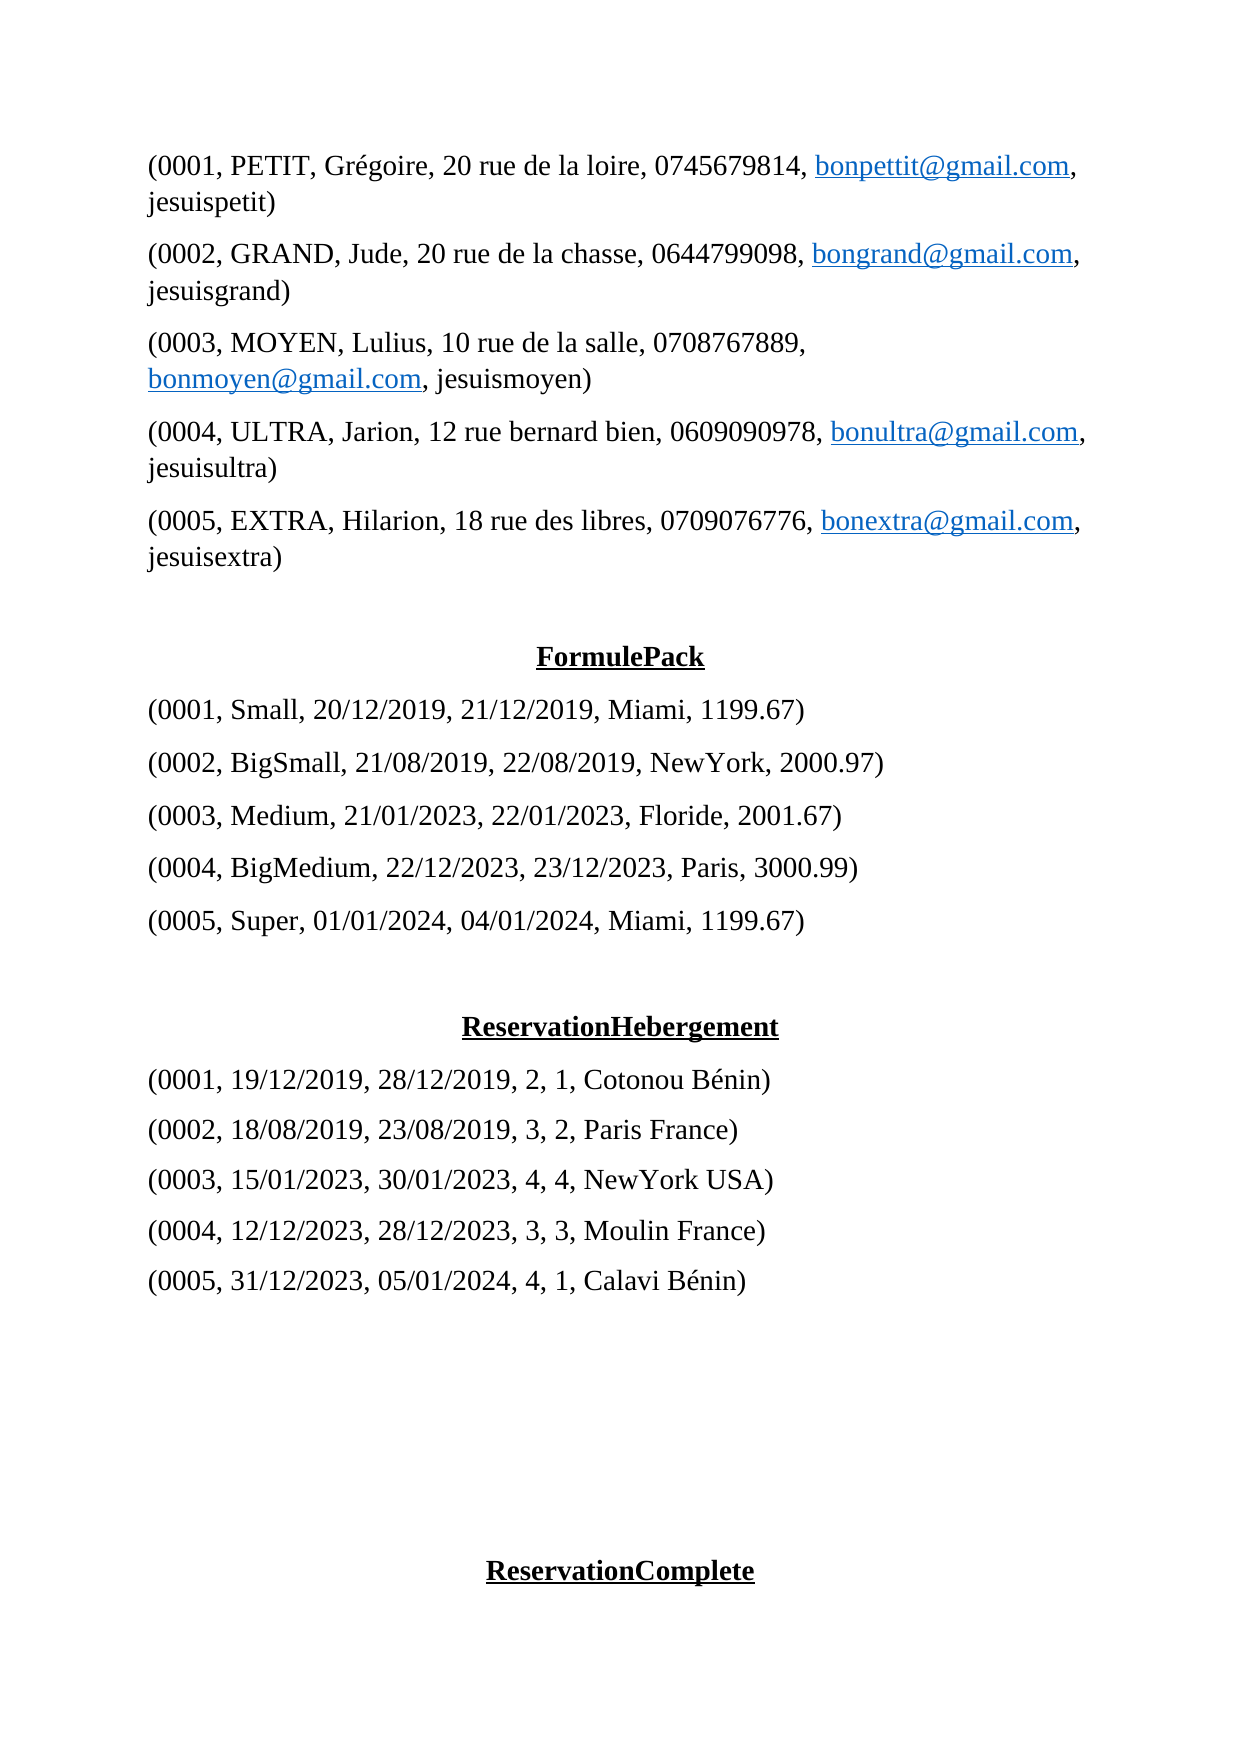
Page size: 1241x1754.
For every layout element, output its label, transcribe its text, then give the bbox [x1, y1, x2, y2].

text (0005, 31/12/2023, 05/01/2024, 4, 1, Calavi Bénin) [148, 1263, 1093, 1297]
text (0001, PETIT, Grégoire, 20 rue de la loire, 0745679814, bonpettit@gmail.com, jesuispetit) [148, 148, 1093, 217]
text (0004, BigMedium, 22/12/2023, 23/12/2023, Paris, 3000.99) [148, 851, 1093, 884]
text (0003, MOYEN, Lulius, 10 rue de la salle, 0708767889, bonmoyen@gmail.com, jesuismoyen) [148, 326, 1093, 395]
text (0001, Small, 20/12/2019, 21/12/2019, Miami, 1199.67) [148, 692, 1093, 726]
text (0004, 12/12/2023, 28/12/2023, 3, 3, Moulin France) [148, 1213, 1093, 1246]
text (0001, 19/12/2019, 28/12/2019, 2, 1, Cotonou Bénin) [148, 1062, 1093, 1095]
text (0005, Super, 01/01/2024, 04/01/2024, Miami, 1199.67) [148, 903, 1093, 937]
text FormulePack [148, 639, 1093, 673]
text (0002, GRAND, Jude, 20 rue de la chasse, 0644799098, bongrand@gmail.com, jesuisgrand) [148, 237, 1093, 306]
text (0003, 15/01/2023, 30/01/2023, 4, 4, NewYork USA) [148, 1162, 1093, 1196]
text (0004, ULTRA, Jarion, 12 rue bernard bien, 0609090978, bonultra@gmail.com, jesuisultra) [148, 414, 1093, 484]
text (0003, Medium, 21/01/2023, 22/01/2023, Floride, 2001.67) [148, 798, 1093, 831]
text (0002, BigSmall, 21/08/2019, 22/08/2019, NewYork, 2000.97) [148, 745, 1093, 778]
text ReservationHebergement [148, 1009, 1093, 1042]
text ReservationComplete [148, 1553, 1093, 1587]
text (0005, EXTRA, Hilarion, 18 rue des libres, 0709076776, bonextra@gmail.com, jesuisextra) [148, 503, 1093, 573]
text (0002, 18/08/2019, 23/08/2019, 3, 2, Paris France) [148, 1112, 1093, 1146]
